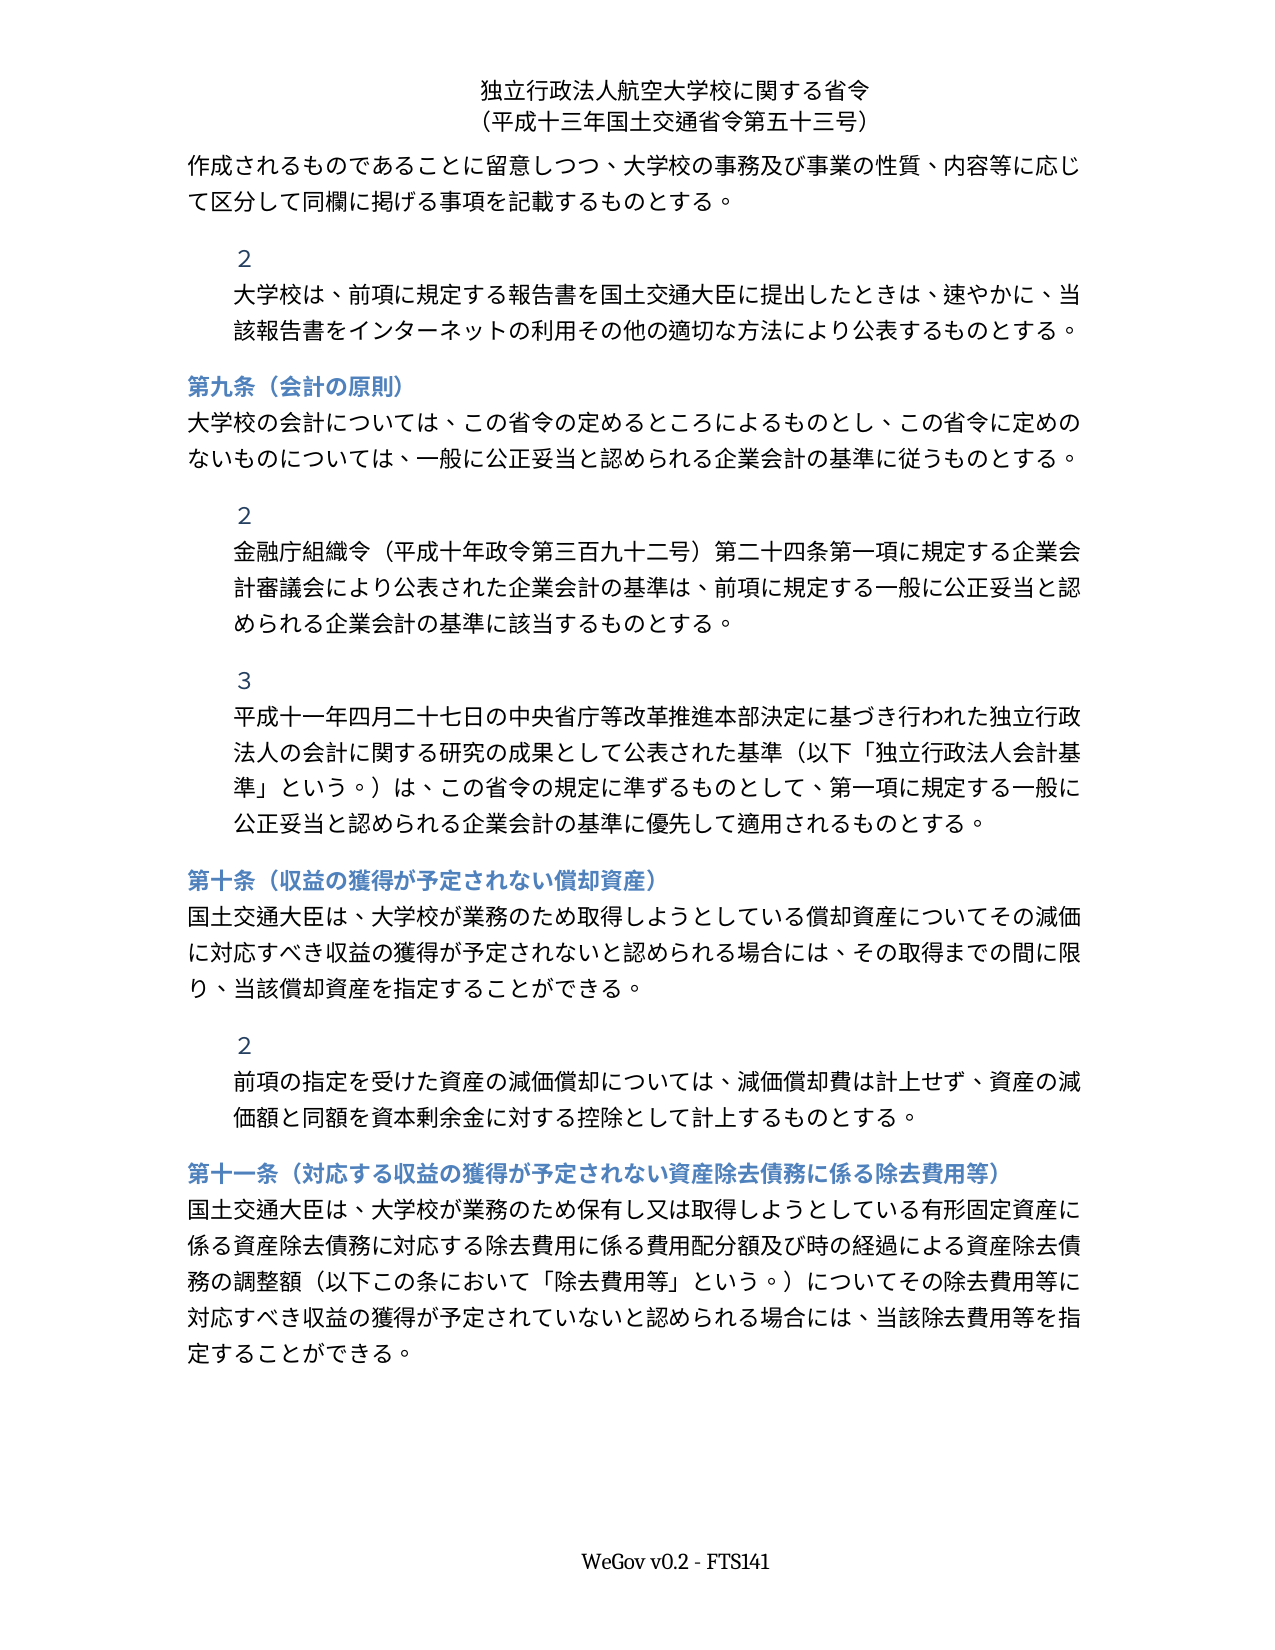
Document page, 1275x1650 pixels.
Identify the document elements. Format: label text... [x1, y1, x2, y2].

subtitle ２ [233, 243, 1087, 274]
text 平成十一年四月二十七日の中央省庁等改革推進本部決定に基づき行われた独立行政法人の会計に関する研究の成果として公表された基準（以下「独立行政法人会計基準」という。）は、この省令の規定に準ずるものとして、第一項に規定する一般に公正妥当と認められる企業会計の基準に優先して適用されるものとする。 [233, 701, 1087, 839]
subtitle 第十条（収益の獲得が予定されない償却資産） [187, 865, 1087, 896]
text 大学校の会計については、この省令の定めるところによるものとし、この省令に定めのないものについては、一般に公正妥当と認められる企業会計の基準に従うものとする。 [187, 407, 1087, 474]
subtitle ２ [233, 1030, 1087, 1061]
subtitle ３ [233, 664, 1087, 696]
text 大学校は、前項に規定する報告書を国土交通大臣に提出したときは、速やかに、当該報告書をインターネットの利用その他の適切な方法により公表するものとする。 [233, 279, 1087, 346]
subtitle ２ [233, 500, 1087, 531]
subtitle 第十一条（対応する収益の獲得が予定されない資産除去債務に係る除去費用等） [187, 1158, 1087, 1189]
text 国土交通大臣は、大学校が業務のため保有し又は取得しようとしている有形固定資産に係る資産除去債務に対応する除去費用に係る費用配分額及び時の経過による資産除去債務の調整額（以下この条において「除去費用等」という。）についてその除去費用等に対応すべき収益の獲得が予定されていないと認められる場合には、当該除去費用等を指定することができる。 [187, 1194, 1087, 1369]
text 前項の指定を受けた資産の減価償却については、減価償却費は計上せず、資産の減価額と同額を資本剰余金に対する控除として計上するものとする。 [233, 1066, 1087, 1133]
text 国土交通大臣は、大学校が業務のため取得しようとしている償却資産についてその減価に対応すべき収益の獲得が予定されないと認められる場合には、その取得までの間に限り、当該償却資産を指定することができる。 [187, 901, 1087, 1004]
subtitle 第九条（会計の原則） [187, 371, 1087, 403]
text 金融庁組織令（平成十年政令第三百九十二号）第二十四条第一項に規定する企業会計審議会により公表された企業会計の基準は、前項に規定する一般に公正妥当と認められる企業会計の基準に該当するものとする。 [233, 536, 1087, 639]
